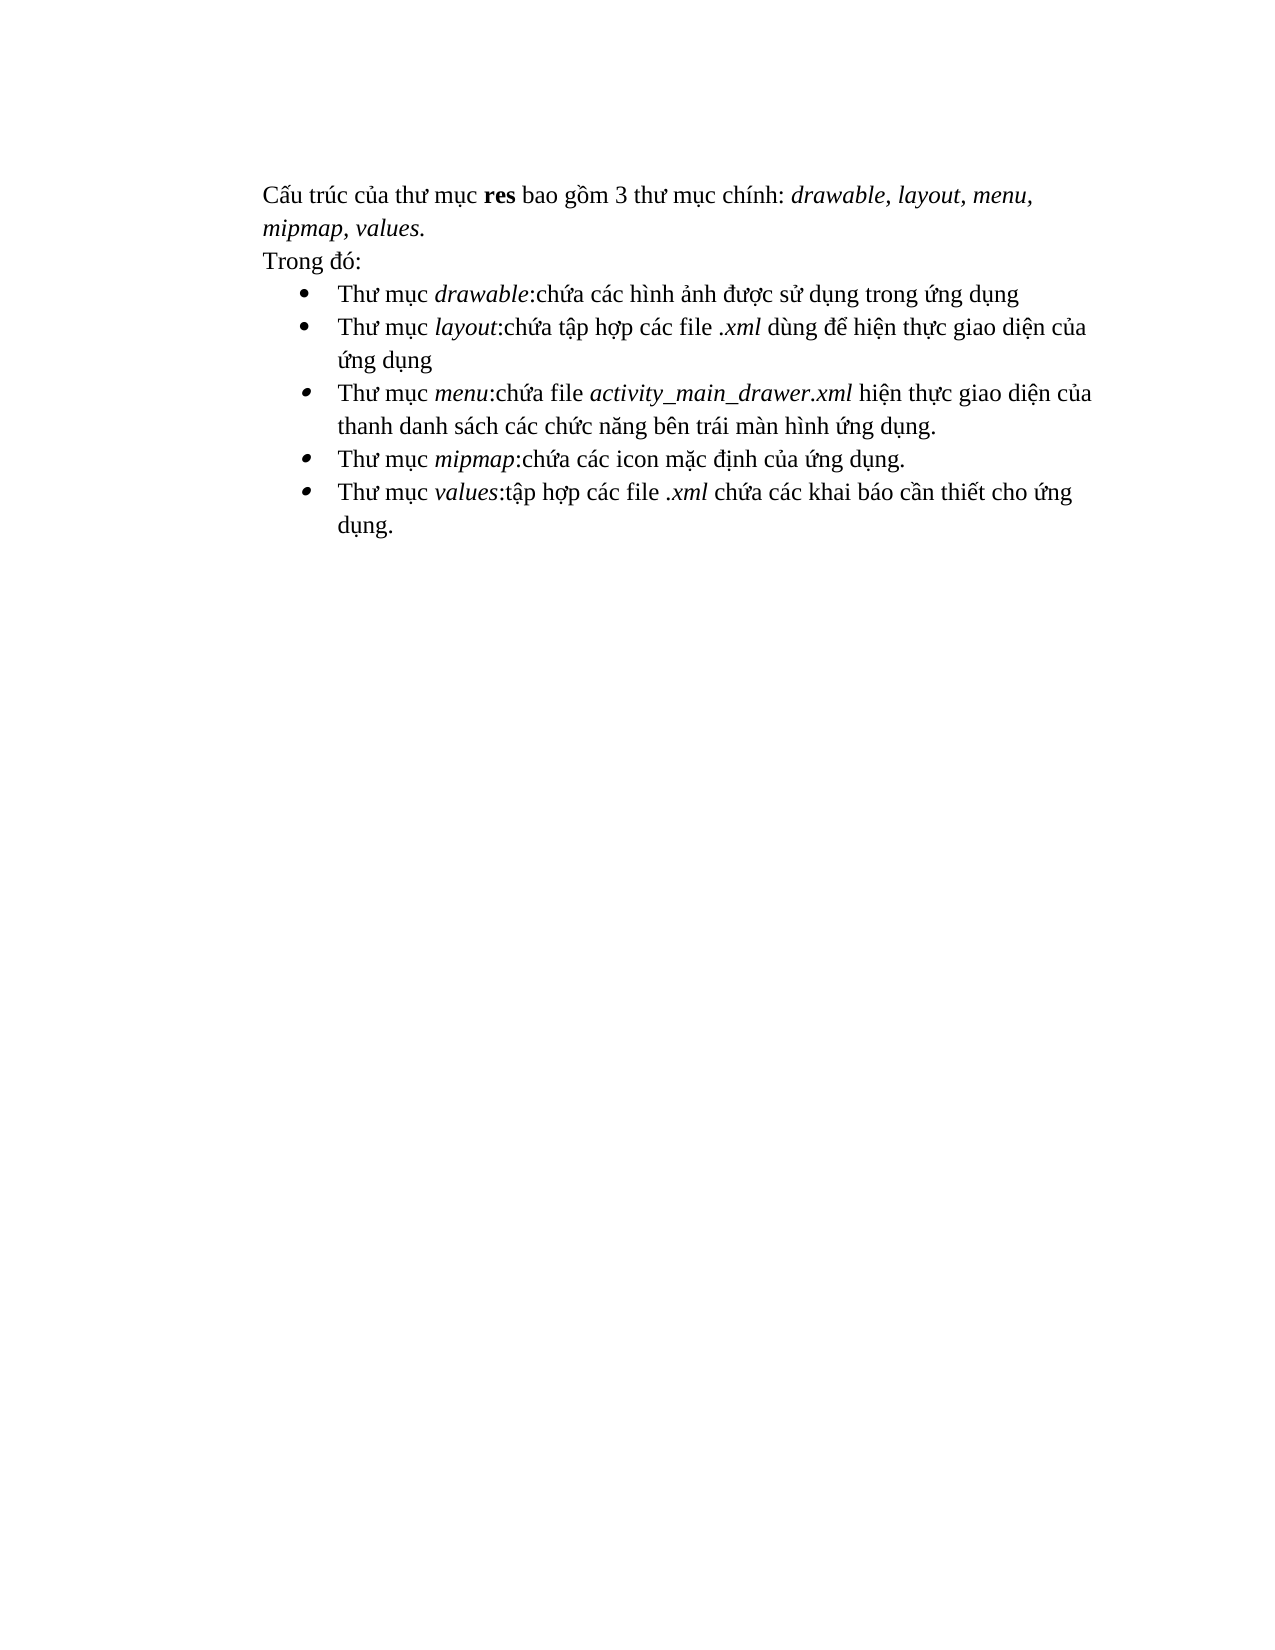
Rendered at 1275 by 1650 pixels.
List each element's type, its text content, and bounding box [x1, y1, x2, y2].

list Thư mục menu:chứa file activity_main_drawer.xml hiện thực giao diện của thanh danh sách các chức năng bên trái màn hình ứng dụng. [300, 378, 1125, 440]
list Thư mục values:tập hợp các file .xml chứa các khai báo cần thiết cho ứng dụng. [300, 477, 1125, 539]
list Cấu trúc của thư mục res bao gồm 3 thư mục chính: drawable, layout, menu, mipmap, values. [262, 180, 1125, 242]
list Thư mục mipmap:chứa các icon mặc định của ứng dụng. [300, 444, 1125, 473]
list Trong đó: [262, 246, 1125, 275]
list Thư mục drawable:chứa các hình ảnh được sử dụng trong ứng dụng [300, 279, 1125, 308]
list Thư mục layout:chứa tập hợp các file .xml dùng để hiện thực giao diện của ứng dụng [300, 312, 1125, 374]
